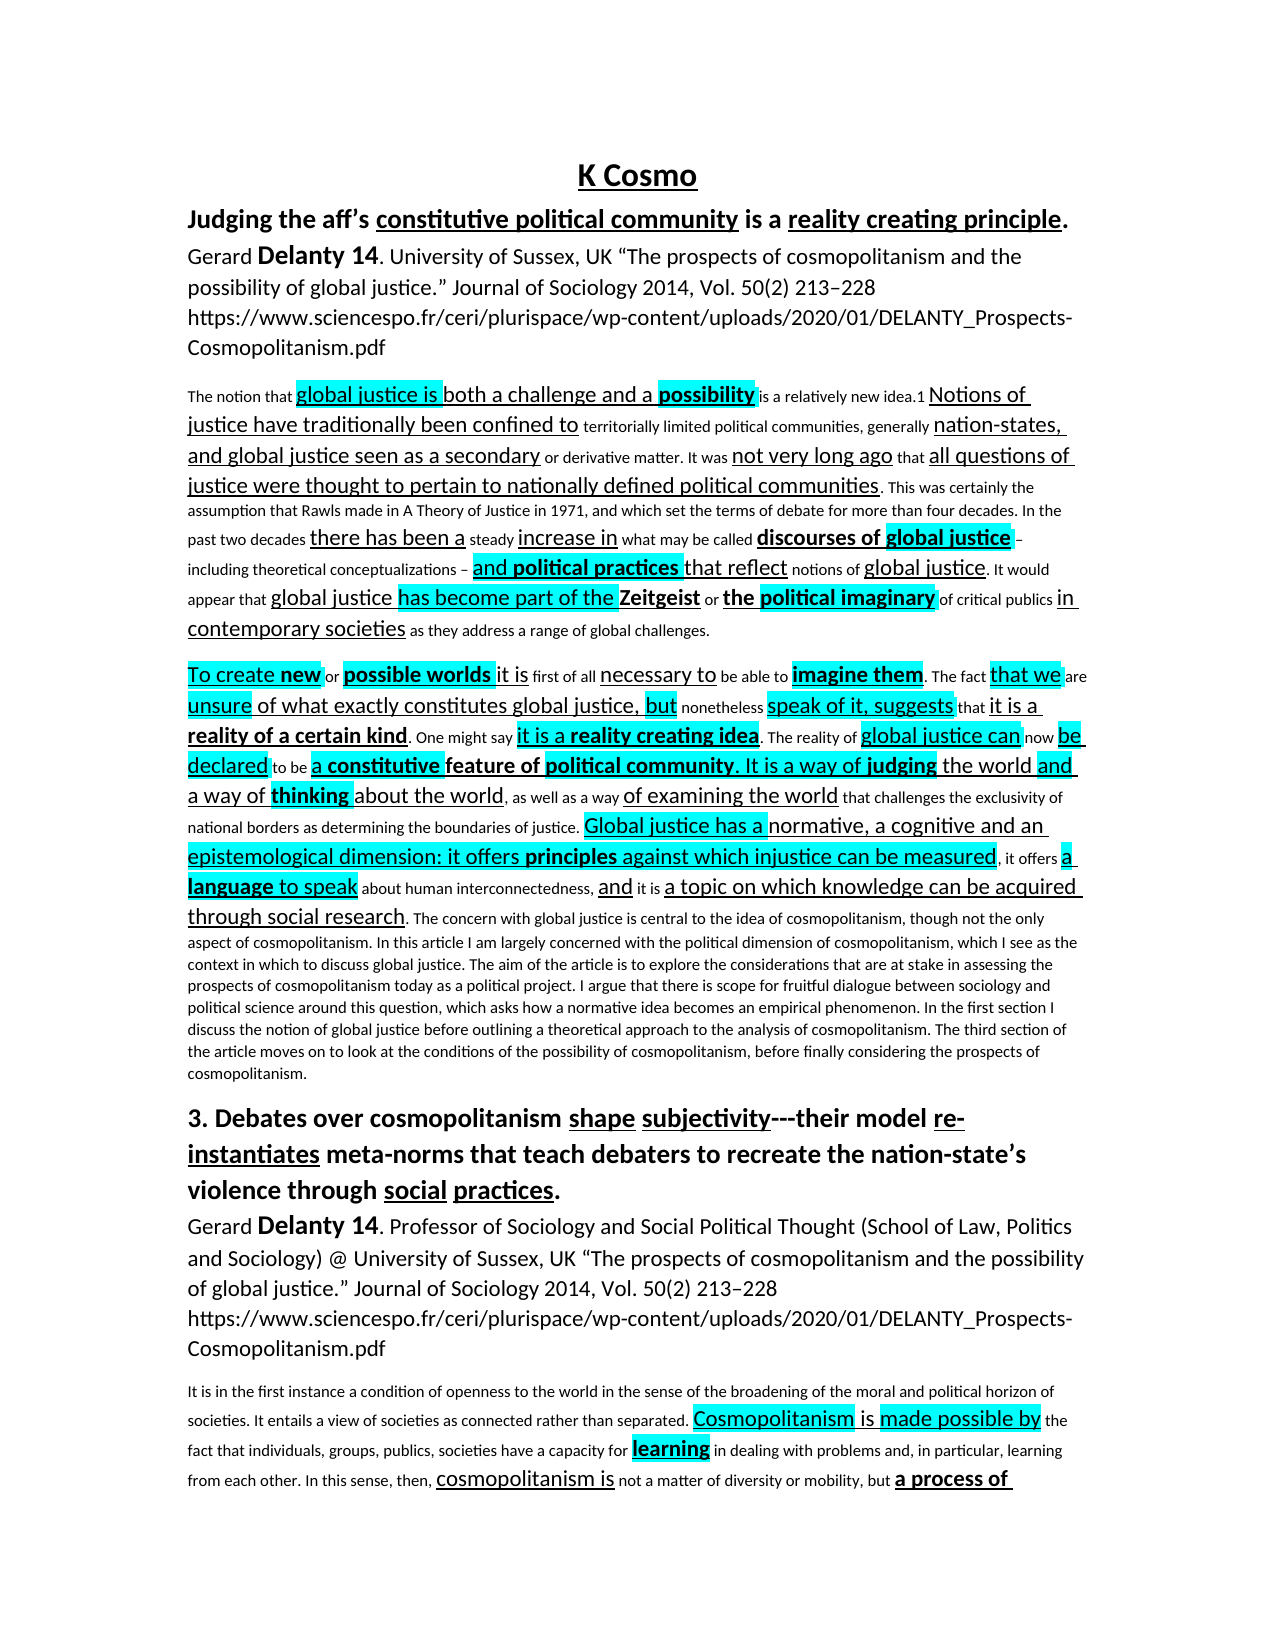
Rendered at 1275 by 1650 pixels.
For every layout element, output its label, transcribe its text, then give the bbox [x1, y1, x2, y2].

subtitle K Cosmo [187, 154, 1087, 195]
subtitle Judging the aff’s constitutive political community is a reality creating principle. [187, 202, 1087, 235]
text Gerard Delanty 14. University of Sussex, UK “The prospects of cosmopolitanism and the possibility of global justice.” Journal of Sociology 2014, Vol. 50(2) 213–228 https://www.sciencespo.fr/ceri/plurispace/wp-content/uploads/2020/01/DELANTY_Prospects-Cosmopolitanism.pdf [187, 238, 1087, 362]
subtitle 3. Debates over cosmopolitanism shape subjectivity---their model re-instantiates meta-norms that teach debaters to recreate the nation-state’s violence through social practices. [187, 1102, 1087, 1206]
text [187, 1381, 1087, 1492]
text The notion that global justice is both a challenge and a possibility is a relatively new idea.1 Notions of justice have traditionally been confined to territorially limited political communities, generally nation-states, and global justice seen as a secondary or derivative matter. It was not very long ago that all questions of justice were thought to pertain to nationally defined political communities. This was certainly the assumption that Rawls made in A Theory of Justice in 1971, and which set the terms of debate for more than four decades. In the past two decades there has been a steady increase in what may be called discourses of global justice – including theoretical conceptualizations – and political practices that reflect notions of global justice. It would appear that global justice has become part of the Zeitgeist or the political imaginary of critical publics in contemporary societies as they address a range of global challenges. [187, 380, 1087, 642]
text To create new or possible worlds it is first of all necessary to be able to imagine them. The fact that we are unsure of what exactly constitutes global justice, but nonetheless speak of it, suggests that it is a reality of a certain kind. One might say it is a reality creating idea. The reality of global justice can now be declared to be a constitutive feature of political community. It is a way of judging the world and a way of thinking about the world, as well as a way of examining the world that challenges the exclusivity of national borders as determining the boundaries of justice. Global justice has a normative, a cognitive and an epistemological dimension: it offers principles against which injustice can be measured, it offers a language to speak about human interconnectedness, and it is a topic on which knowledge can be acquired through social research. The concern with global justice is central to the idea of cosmopolitanism, though not the only aspect of cosmopolitanism. In this article I am largely concerned with the political dimension of cosmopolitanism, which I see as the context in which to discuss global justice. The aim of the article is to explore the considerations that are at stake in assessing the prospects of cosmopolitanism today as a political project. I argue that there is scope for fruitful dialogue between sociology and political science around this question, which asks how a normative idea becomes an empirical phenomenon. In the first section I discuss the notion of global justice before outlining a theoretical approach to the analysis of cosmopolitanism. The third section of the article moves on to look at the conditions of the possibility of cosmopolitanism, before finally considering the prospects of cosmopolitanism. [187, 661, 1087, 1083]
text Gerard Delanty 14. Professor of Sociology and Social Political Thought (School of Law, Politics and Sociology) @ University of Sussex, UK “The prospects of cosmopolitanism and the possibility of global justice.” Journal of Sociology 2014, Vol. 50(2) 213–228 https://www.sciencespo.fr/ceri/plurispace/wp-content/uploads/2020/01/DELANTY_Prospects-Cosmopolitanism.pdf [187, 1208, 1087, 1362]
